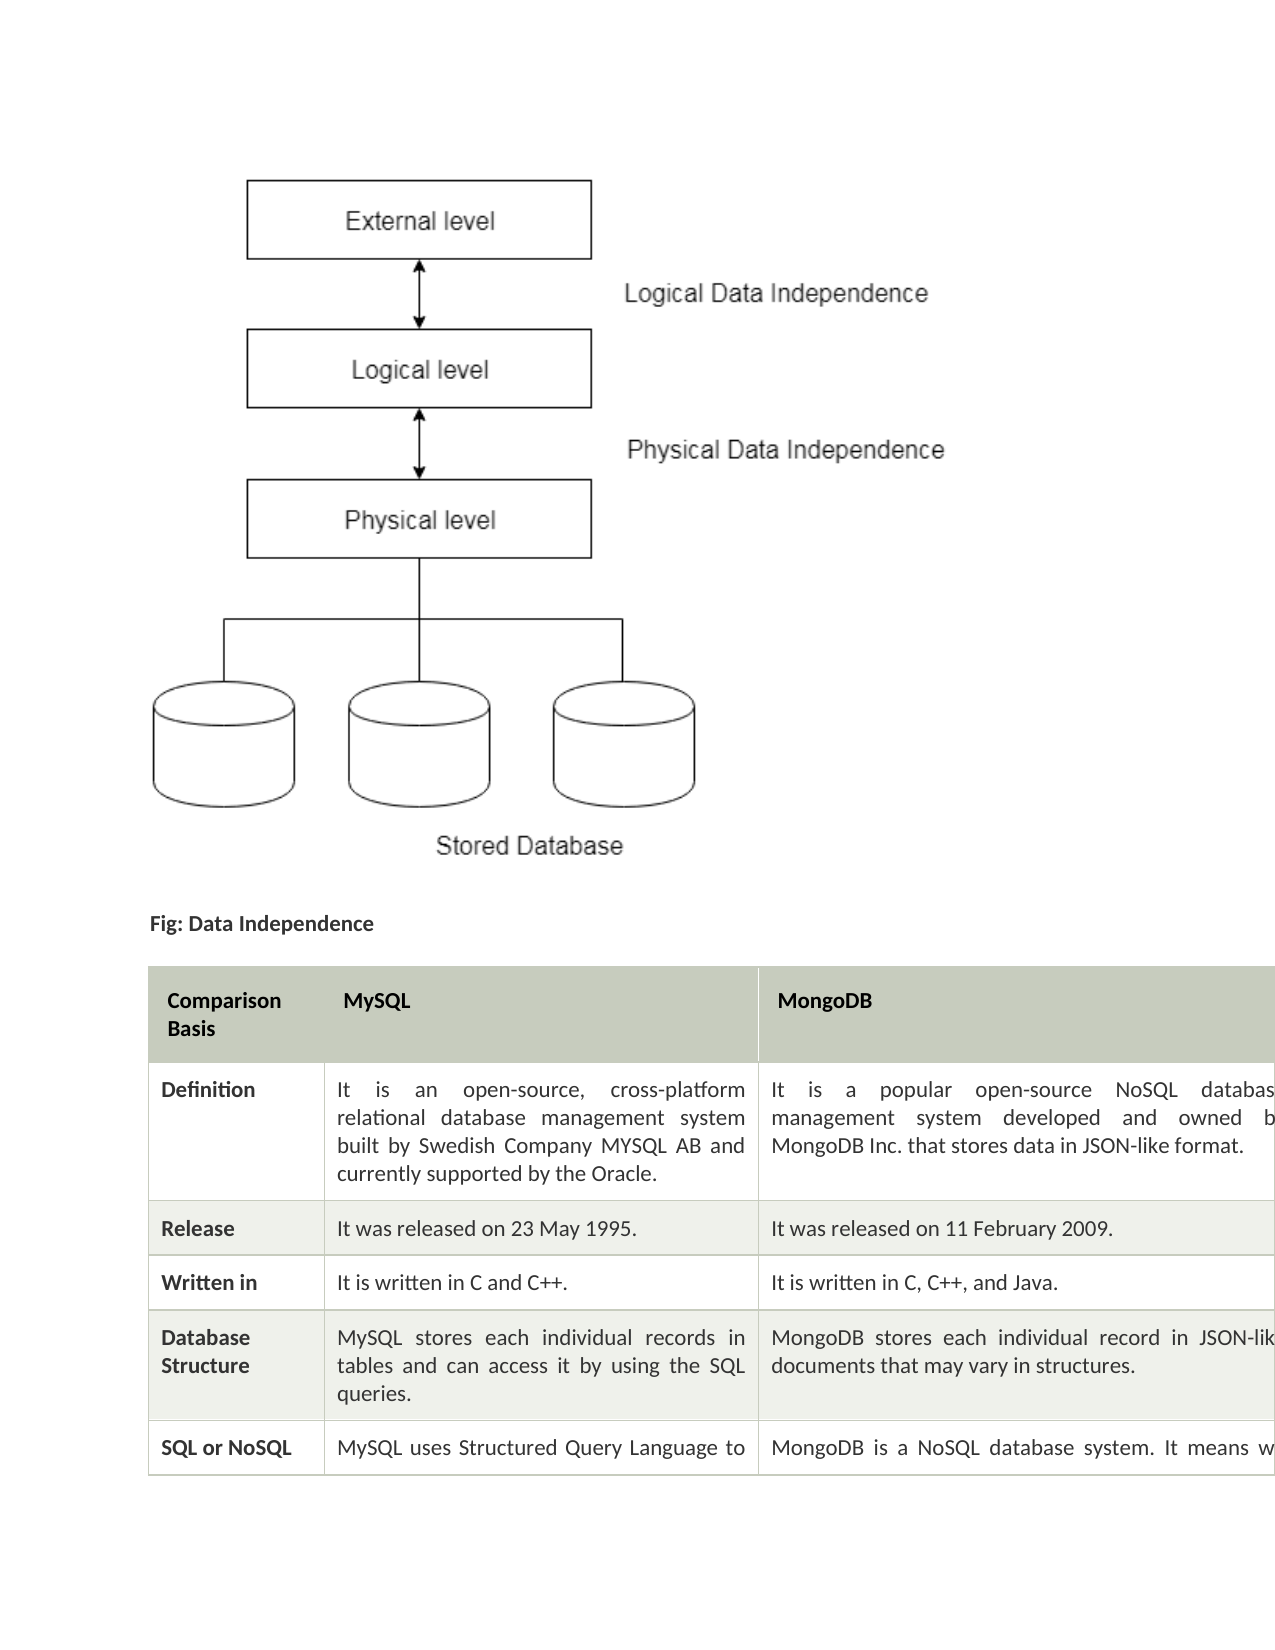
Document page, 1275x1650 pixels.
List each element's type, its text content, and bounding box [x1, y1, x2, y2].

text Fig: Data Independence [150, 909, 1125, 937]
table_cell It is a popular open-source NoSQL database management system developed and owned by MongoDB Inc. that stores data in JSON-like format. [759, 1063, 1274, 1200]
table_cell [759, 1421, 1274, 1474]
table_cell Database Structure [149, 1311, 324, 1419]
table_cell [325, 1421, 758, 1474]
table_cell It is an open-source, cross-platform relational database management system built by Swedish Company MYSQL AB and currently supported by the Oracle. [325, 1063, 758, 1200]
table_cell It was released on 11 February 2009. [759, 1201, 1274, 1254]
table_cell MongoDB stores each individual record in JSON-like documents that may vary in structures. [759, 1311, 1274, 1419]
table_cell It was released on 23 May 1995. [325, 1201, 758, 1254]
table_cell It is written in C and C++. [325, 1256, 758, 1309]
table_cell Written in [149, 1256, 324, 1309]
table_cell Release [149, 1201, 324, 1254]
table_header MongoDB [759, 968, 1274, 1061]
table_cell Definition [149, 1063, 324, 1200]
table_cell It is written in C, C++, and Java. [759, 1256, 1274, 1309]
table_header Comparison Basis [149, 968, 324, 1061]
picture [150, 178, 958, 880]
table_cell SQL or NoSQL [149, 1421, 324, 1474]
table_cell MySQL stores each individual records in tables and can access it by using the SQL queries. [325, 1311, 758, 1419]
table_header MySQL [324, 968, 758, 1061]
